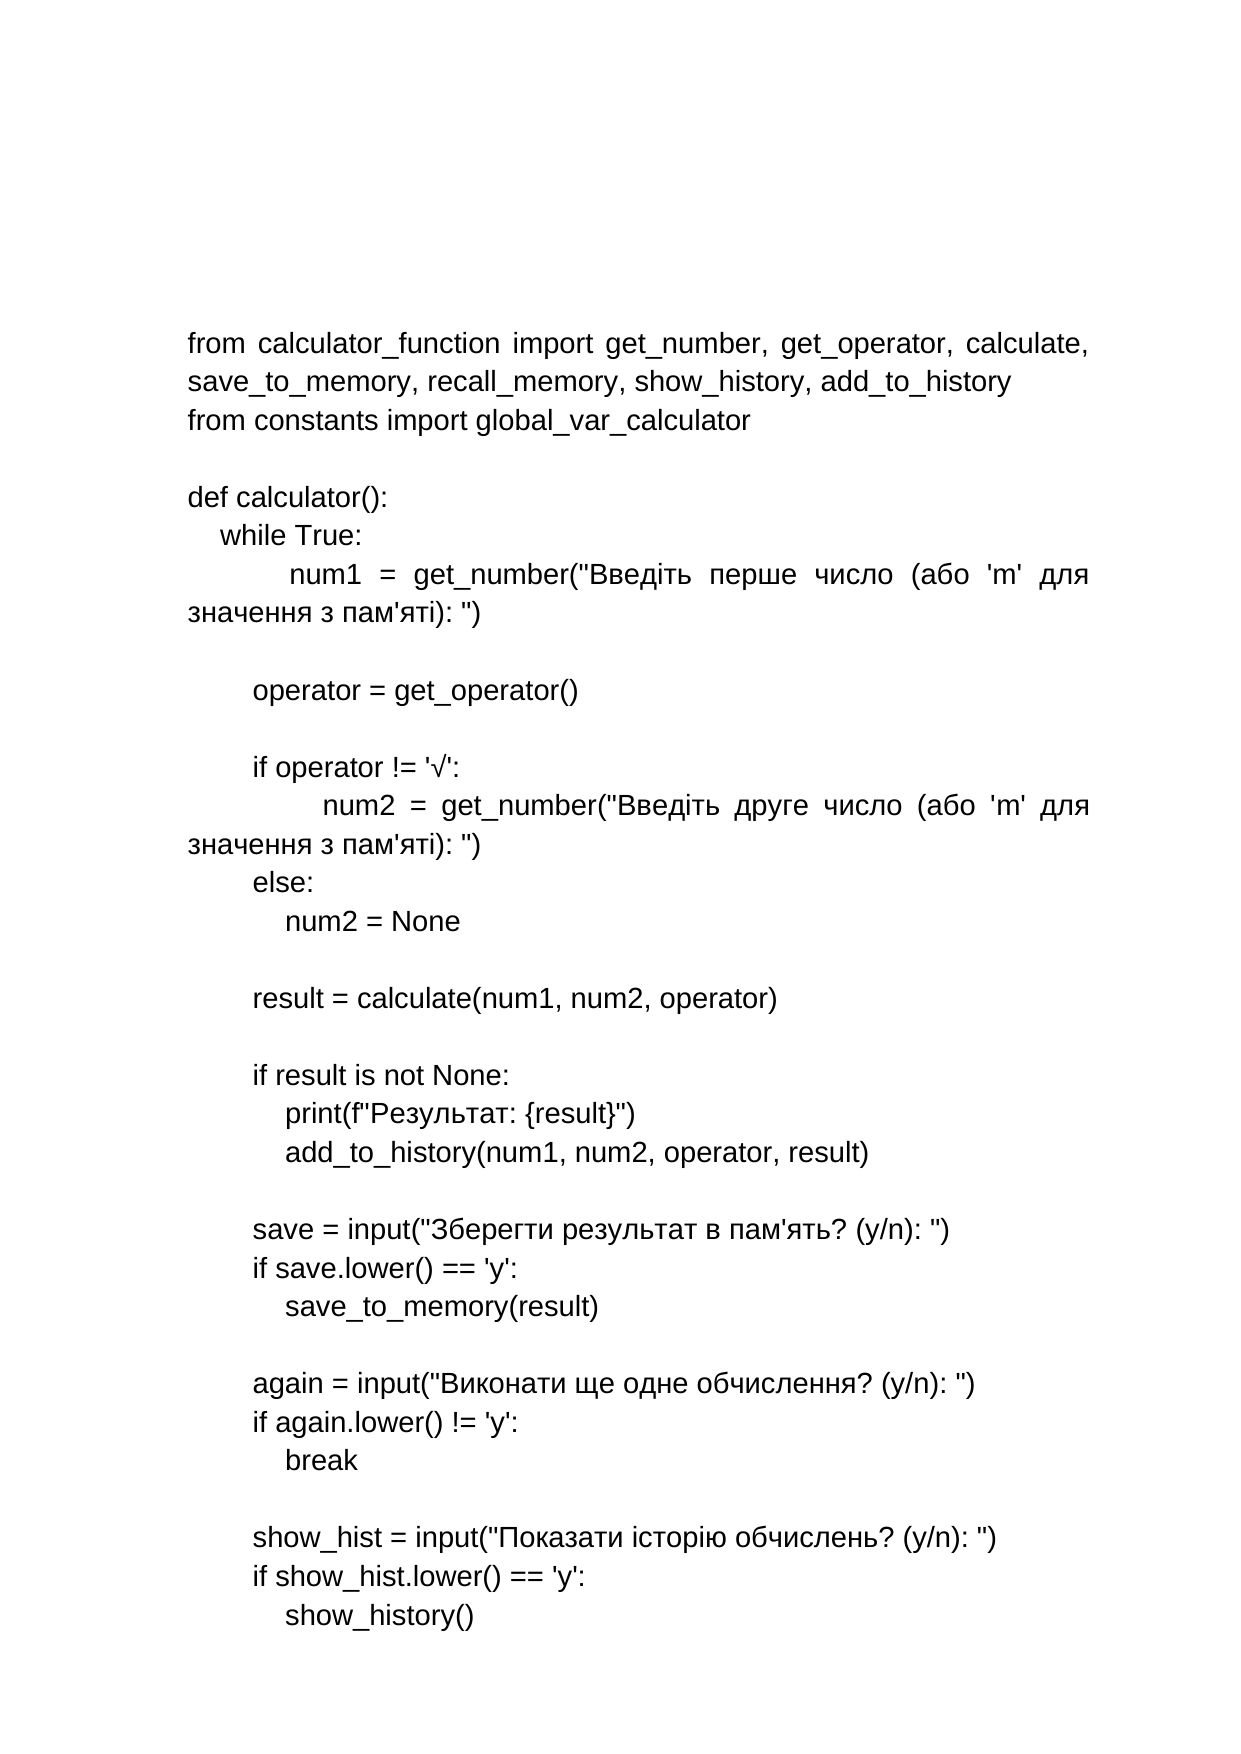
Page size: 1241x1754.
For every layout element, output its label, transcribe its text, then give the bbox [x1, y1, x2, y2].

text show_history() [187, 1597, 1090, 1631]
text else: [187, 865, 1090, 899]
text break [187, 1443, 1090, 1477]
text num2 = get_number("Введіть друге число (або 'm' для значення з пам'яті): ") [187, 788, 1090, 860]
text num2 = None [187, 904, 1090, 937]
text add_to_history(num1, num2, operator, result) [187, 1135, 1090, 1168]
text if result is not None: [187, 1058, 1090, 1091]
text def calculator(): [187, 480, 1090, 513]
text if again.lower() != 'y': [187, 1405, 1090, 1438]
text from calculator_function import get_number, get_operator, calculate, save_to_memory, recall_memory, show_history, add_to_history [187, 326, 1090, 398]
text while True: [187, 518, 1090, 552]
text again = input("Виконати ще одне обчислення? (y/n): ") [187, 1366, 1090, 1400]
text if operator != '√': [187, 749, 1090, 783]
text result = calculate(num1, num2, operator) [187, 981, 1090, 1014]
text num1 = get_number("Введіть перше число (або 'm' для значення з пам'яті): ") [187, 557, 1090, 629]
text if show_hist.lower() == 'y': [187, 1559, 1090, 1592]
text from constants import global_var_calculator [187, 403, 1090, 436]
text if save.lower() == 'y': [187, 1251, 1090, 1284]
text save = input("Зберегти результат в пам'ять? (y/n): ") [187, 1212, 1090, 1246]
text print(f"Результат: {result}") [187, 1096, 1090, 1130]
text save_to_memory(result) [187, 1289, 1090, 1323]
text show_hist = input("Показати історію обчислень? (y/n): ") [187, 1520, 1090, 1554]
text operator = get_operator() [187, 672, 1090, 706]
